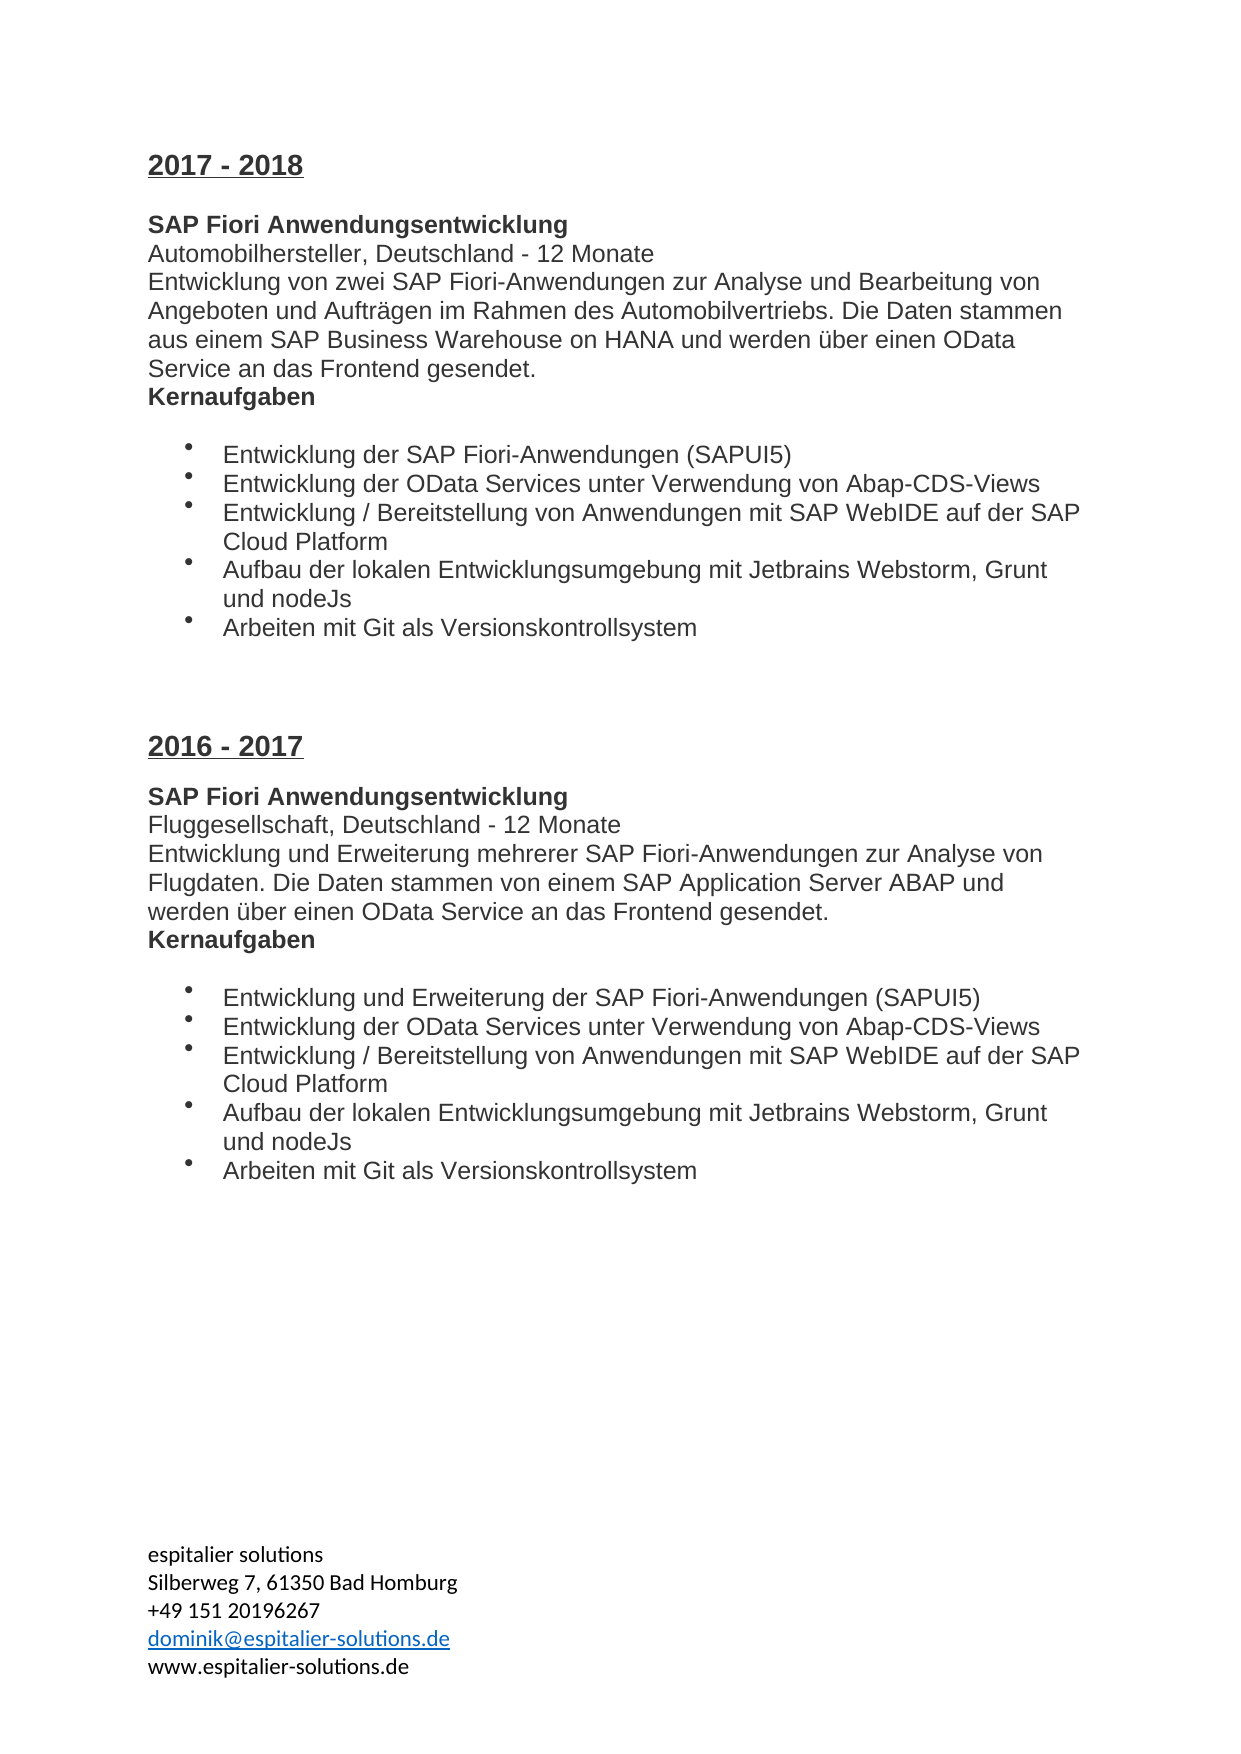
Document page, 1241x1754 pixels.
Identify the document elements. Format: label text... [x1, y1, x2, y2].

text Fluggesellschaft, Deutschland - 12 Monate [148, 810, 1093, 839]
text 2017 - 2018 [148, 148, 1093, 181]
list Aufbau der lokalen Entwicklungsumgebung mit Jetbrains Webstorm, Grunt und nodeJs [185, 555, 1093, 613]
text 2016 - 2017 [148, 729, 1093, 762]
list Entwicklung und Erweiterung der SAP Fiori-Anwendungen (SAPUI5) [185, 983, 1093, 1012]
text Entwicklung und Erweiterung mehrerer SAP Fiori-Anwendungen zur Analyse von Flugdaten. Die Daten stammen von einem SAP Application Server ABAP und werden über einen OData Service an das Frontend gesendet. [148, 839, 1093, 925]
text Automobilhersteller, Deutschland - 12 Monate [148, 239, 1093, 267]
text Kernaufgaben [148, 925, 1093, 954]
list Entwicklung der OData Services unter Verwendung von Abap-CDS-Views [185, 1012, 1093, 1041]
list Arbeiten mit Git als Versionskontrollsystem [185, 613, 1093, 642]
list Arbeiten mit Git als Versionskontrollsystem [185, 1156, 1093, 1184]
text Kernaufgaben [148, 382, 1093, 411]
list Aufbau der lokalen Entwicklungsumgebung mit Jetbrains Webstorm, Grunt und nodeJs [185, 1098, 1093, 1156]
text SAP Fiori Anwendungsentwicklung [148, 781, 1093, 810]
text Entwicklung von zwei SAP Fiori-Anwendungen zur Analyse und Bearbeitung von Angeboten und Aufträgen im Rahmen des Automobilvertriebs. Die Daten stammen aus einem SAP Business Warehouse on HANA und werden über einen OData Service an das Frontend gesendet. [148, 267, 1093, 382]
list Entwicklung der SAP Fiori-Anwendungen (SAPUI5) [185, 440, 1093, 469]
list Entwicklung der OData Services unter Verwendung von Abap-CDS-Views [185, 469, 1093, 498]
list Entwicklung / Bereitstellung von Anwendungen mit SAP WebIDE auf der SAP Cloud Platform [185, 1041, 1093, 1098]
list Entwicklung / Bereitstellung von Anwendungen mit SAP WebIDE auf der SAP Cloud Platform [185, 498, 1093, 555]
text SAP Fiori Anwendungsentwicklung [148, 210, 1093, 239]
